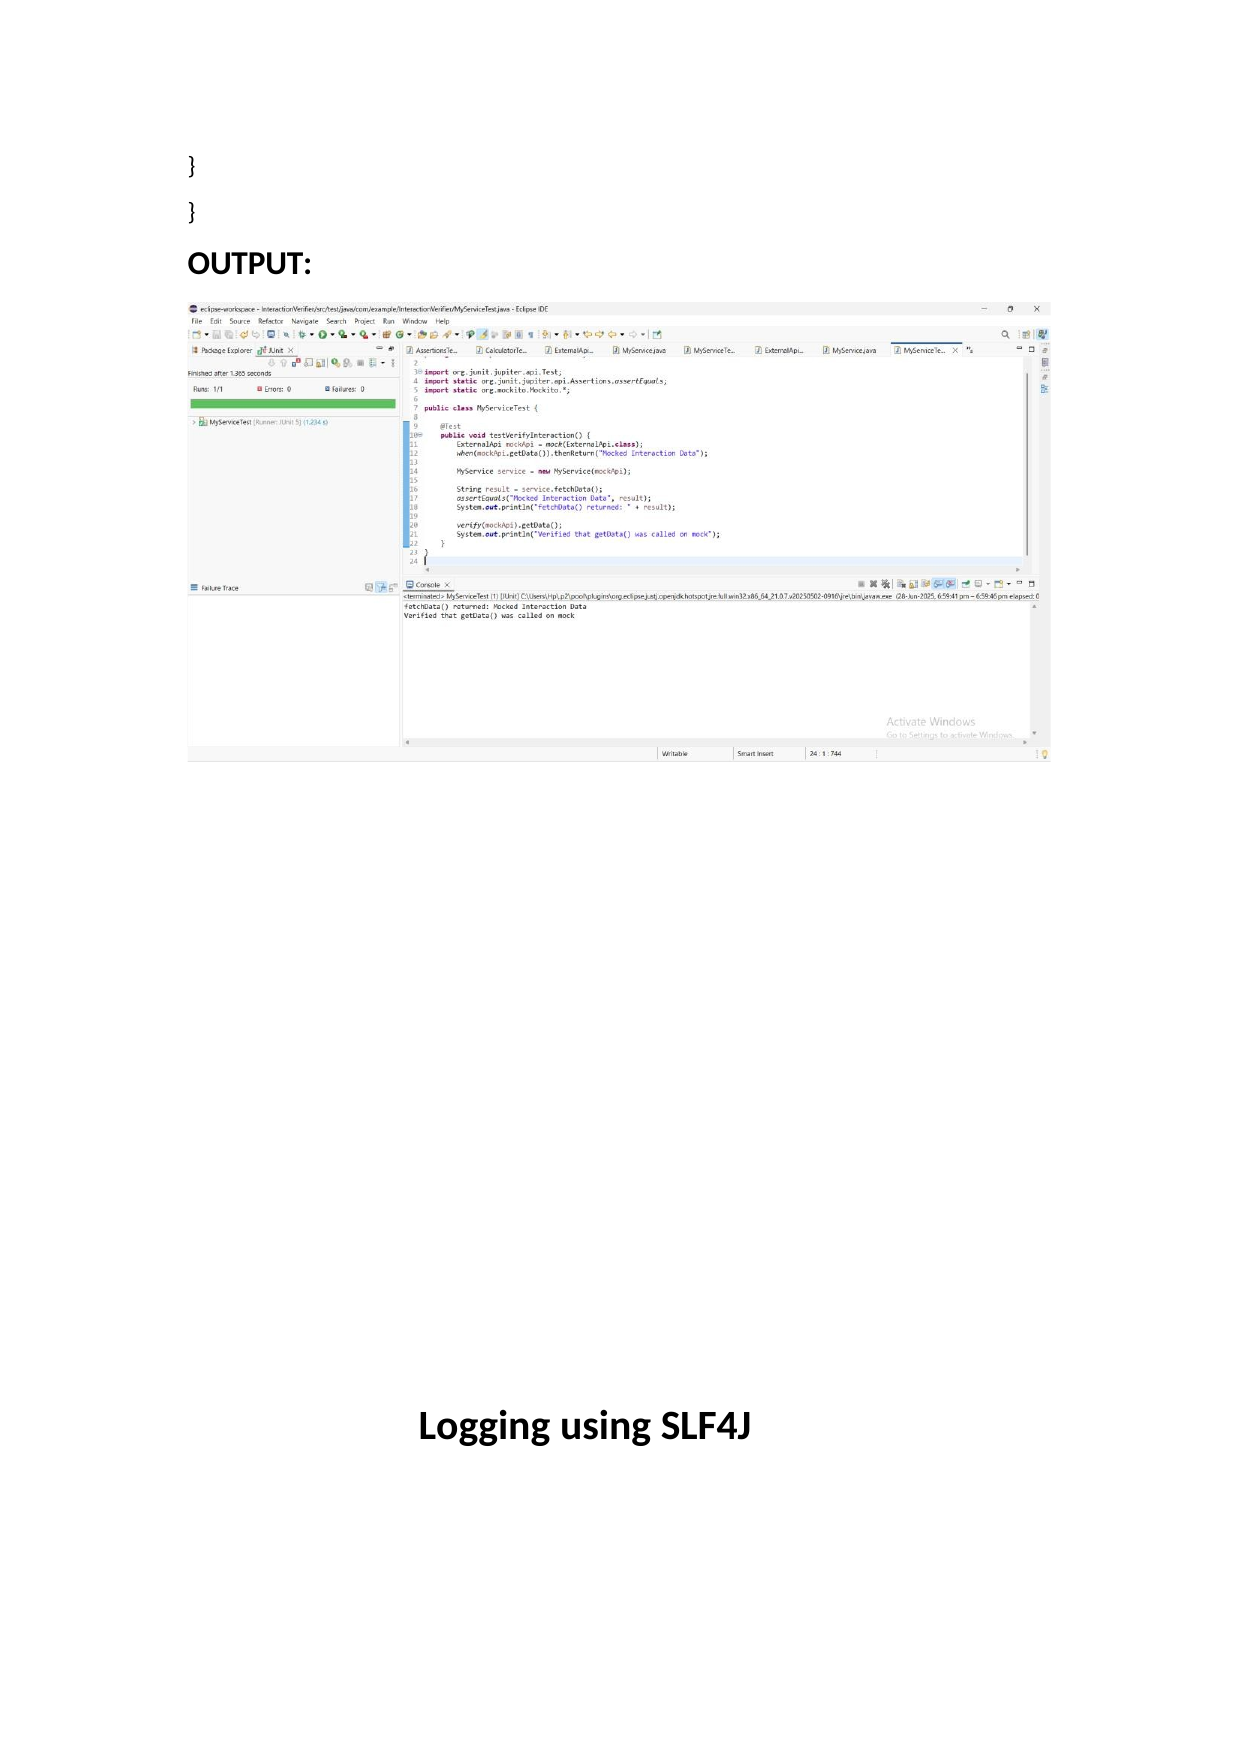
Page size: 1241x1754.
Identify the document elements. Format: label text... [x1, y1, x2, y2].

text } [187, 196, 1078, 227]
picture [187, 302, 1051, 762]
text Logging using SLF4J [177, 1399, 992, 1450]
text } [187, 150, 1078, 181]
text OUTPUT: [187, 242, 1078, 282]
